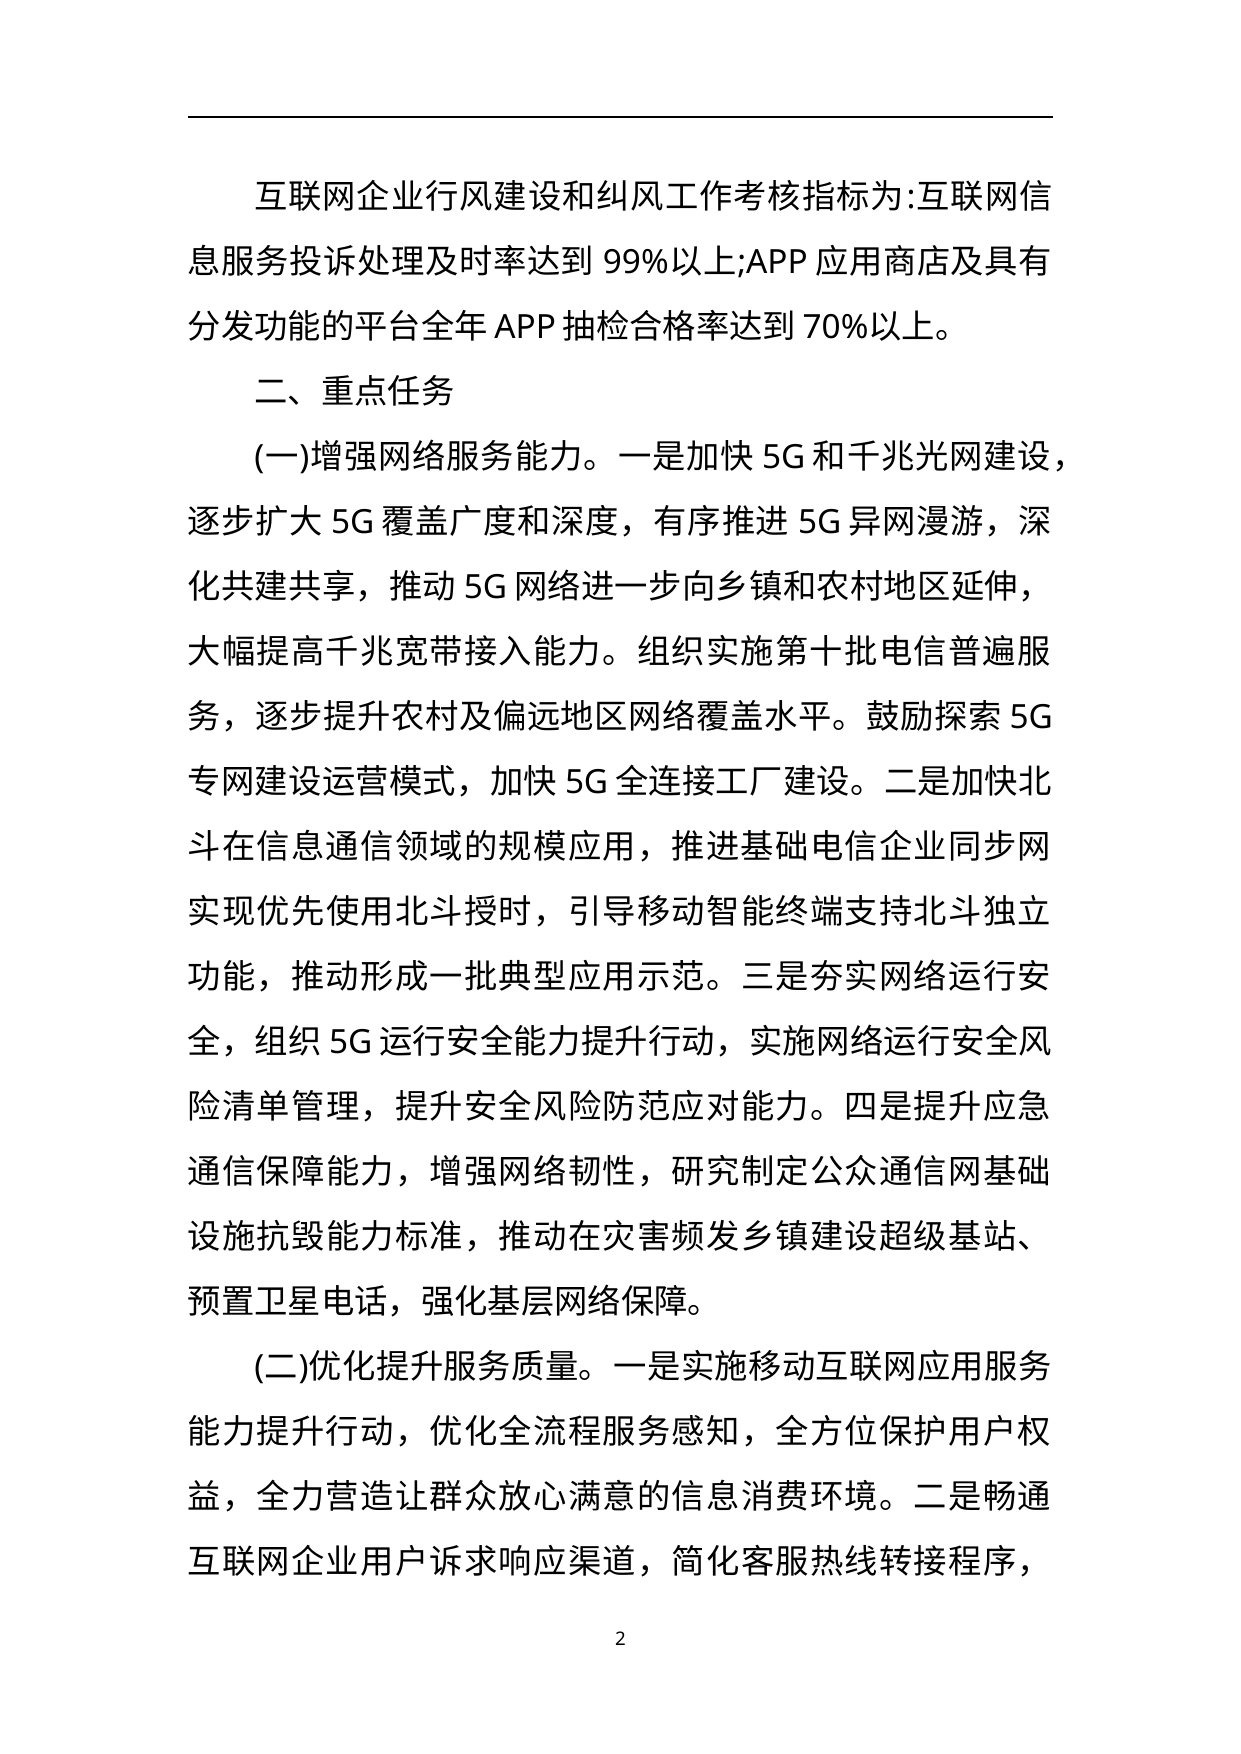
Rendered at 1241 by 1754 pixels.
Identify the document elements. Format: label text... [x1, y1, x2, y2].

text (一)增强网络服务能力。一是加快5G和千兆光网建设，逐步扩大5G覆盖广度和深度，有序推进5G异网漫游，深化共建共享，推动5G网络进一步向乡镇和农村地区延伸，大幅提高千兆宽带接入能力。组织实施第十批电信普遍服务，逐步提升农村及偏远地区网络覆盖水平。鼓励探索5G专网建设运营模式，加快5G全连接工厂建设。二是加快北斗在信息通信领域的规模应用，推进基础电信企业同步网实现优先使用北斗授时，引导移动智能终端支持北斗独立功能，推动形成一批典型应用示范。三是夯实网络运行安全，组织5G运行安全能力提升行动，实施网络运行安全风险清单管理，提升安全风险防范应对能力。四是提升应急通信保障能力，增强网络韧性，研究制定公众通信网基础设施抗毁能力标准，推动在灾害频发乡镇建设超级基站、预置卫星电话，强化基层网络保障。 [187, 422, 1053, 1332]
text 二、重点任务 [187, 357, 1053, 422]
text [187, 1332, 1053, 1592]
text 互联网企业行风建设和纠风工作考核指标为:互联网信息服务投诉处理及时率达到99%以上;APP应用商店及具有分发功能的平台全年APP抽检合格率达到70%以上。 [187, 162, 1053, 357]
